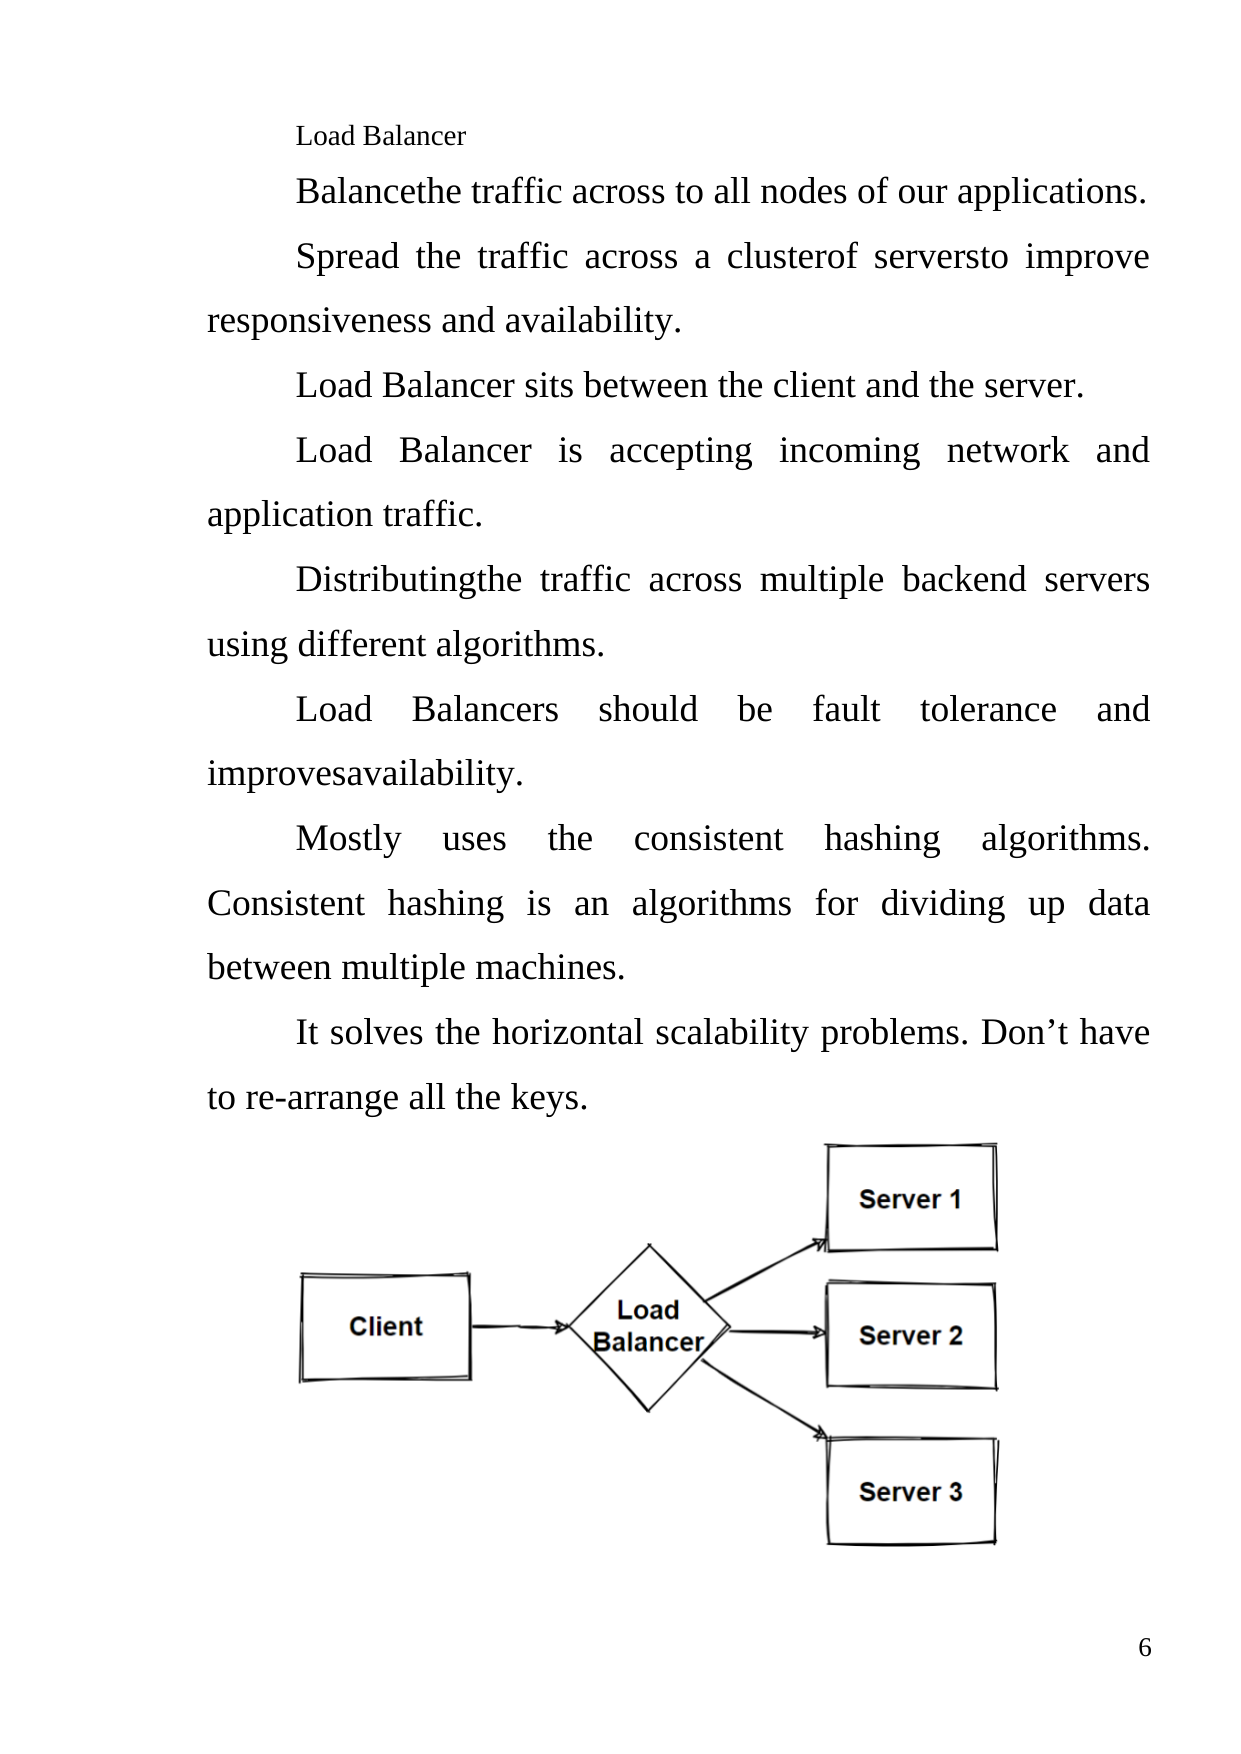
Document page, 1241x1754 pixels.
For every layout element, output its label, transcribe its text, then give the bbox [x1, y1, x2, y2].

text Spread the traffic across a clusterof serversto improve responsiveness and availability. [207, 233, 1152, 341]
text Load Balancer is accepting incoming network and application traffic. [207, 427, 1152, 535]
text It solves the horizontal scalability problems. Don’t have to re-arrange all the keys. [207, 1009, 1152, 1117]
text Load Balancer [207, 118, 1152, 152]
text Mostly uses the consistent hashing algorithms. Consistent hashing is an algorithms for dividing up data between multiple machines. [207, 815, 1152, 988]
text Balancethe traffic across to all nodes of our applications. [207, 168, 1152, 212]
text Load Balancers should be fault tolerance and improvesavailability. [207, 686, 1152, 794]
text Distributingthe traffic across multiple backend servers using different algorithms. [207, 557, 1152, 664]
text Load Balancer sits between the client and the server. [207, 362, 1152, 406]
